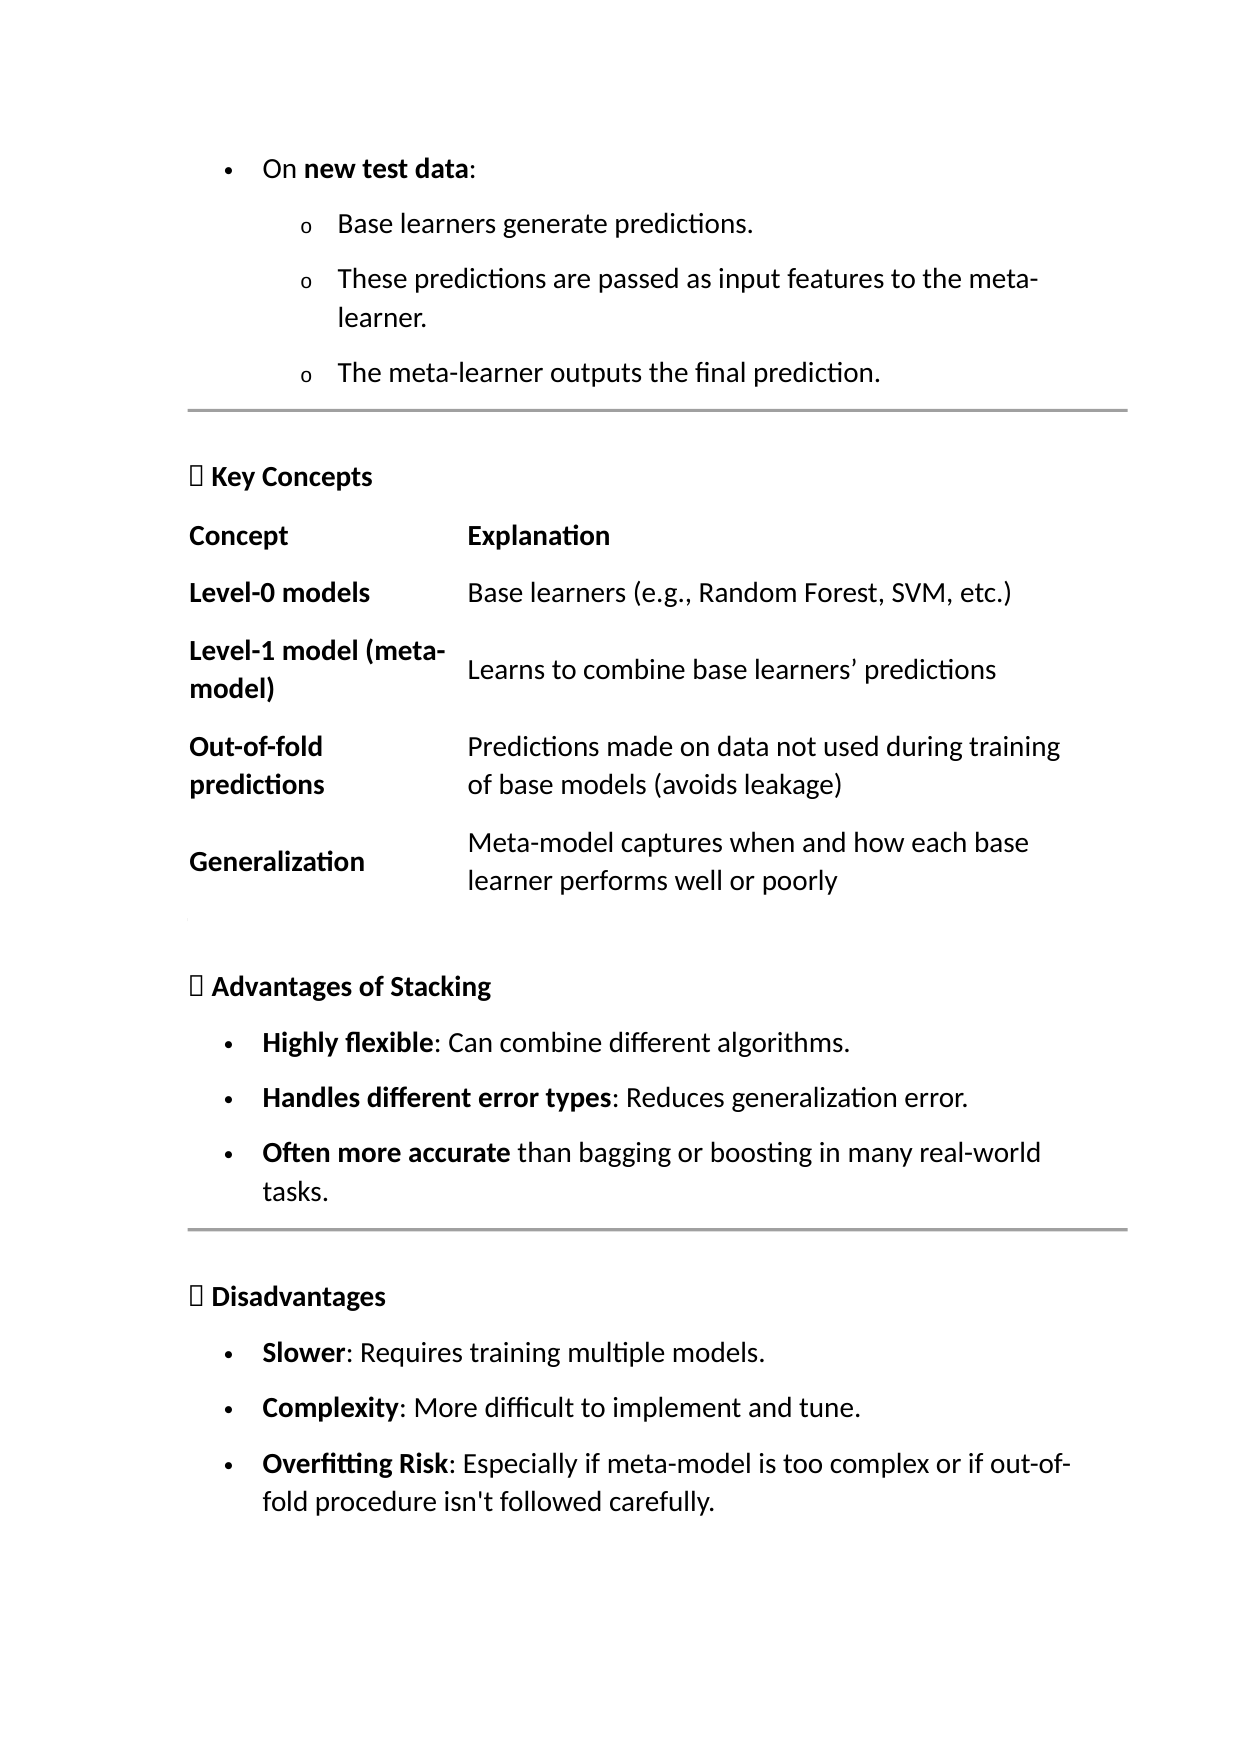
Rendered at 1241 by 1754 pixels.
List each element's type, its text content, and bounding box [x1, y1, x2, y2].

list Complexity: More difficult to implement and tune. [225, 1389, 1090, 1425]
text ✅ Advantages of Stacking [187, 965, 1090, 1004]
table_cell Out-of-fold predictions [188, 726, 466, 822]
text 💡 Key Concepts [187, 456, 1090, 495]
table_cell Level-1 model (meta-model) [188, 630, 466, 726]
table_cell Base learners (e.g., Random Forest, SVM, etc.) [466, 573, 1090, 630]
table_header Concept [188, 515, 466, 573]
list Highly flexible: Can combine different algorithms. [225, 1024, 1090, 1060]
table_cell Predictions made on data not used during training of base models (avoids leakage) [466, 726, 1090, 822]
table_cell Meta-model captures when and how each base learner performs well or poorly [466, 822, 1090, 918]
list These predictions are passed as input features to the meta-learner. [300, 260, 1090, 334]
list Slower: Requires training multiple models. [225, 1334, 1090, 1370]
text ❌ Disadvantages [187, 1275, 1090, 1315]
table_cell Learns to combine base learners’ predictions [466, 630, 1090, 726]
table_cell Level-0 models [188, 573, 466, 630]
table_cell Generalization [188, 822, 466, 918]
list On new test data: [225, 150, 1090, 186]
list Handles different error types: Reduces generalization error. [225, 1079, 1090, 1115]
list Overfitting Risk: Especially if meta-model is too complex or if out-of-fold procedure isn't followed carefully. [225, 1445, 1090, 1519]
list The meta-learner outputs the final prediction. [300, 354, 1090, 389]
table_header Explanation [466, 515, 1090, 573]
list Often more accurate than bagging or boosting in many real-world tasks. [225, 1134, 1090, 1209]
list Base learners generate predictions. [300, 205, 1090, 241]
